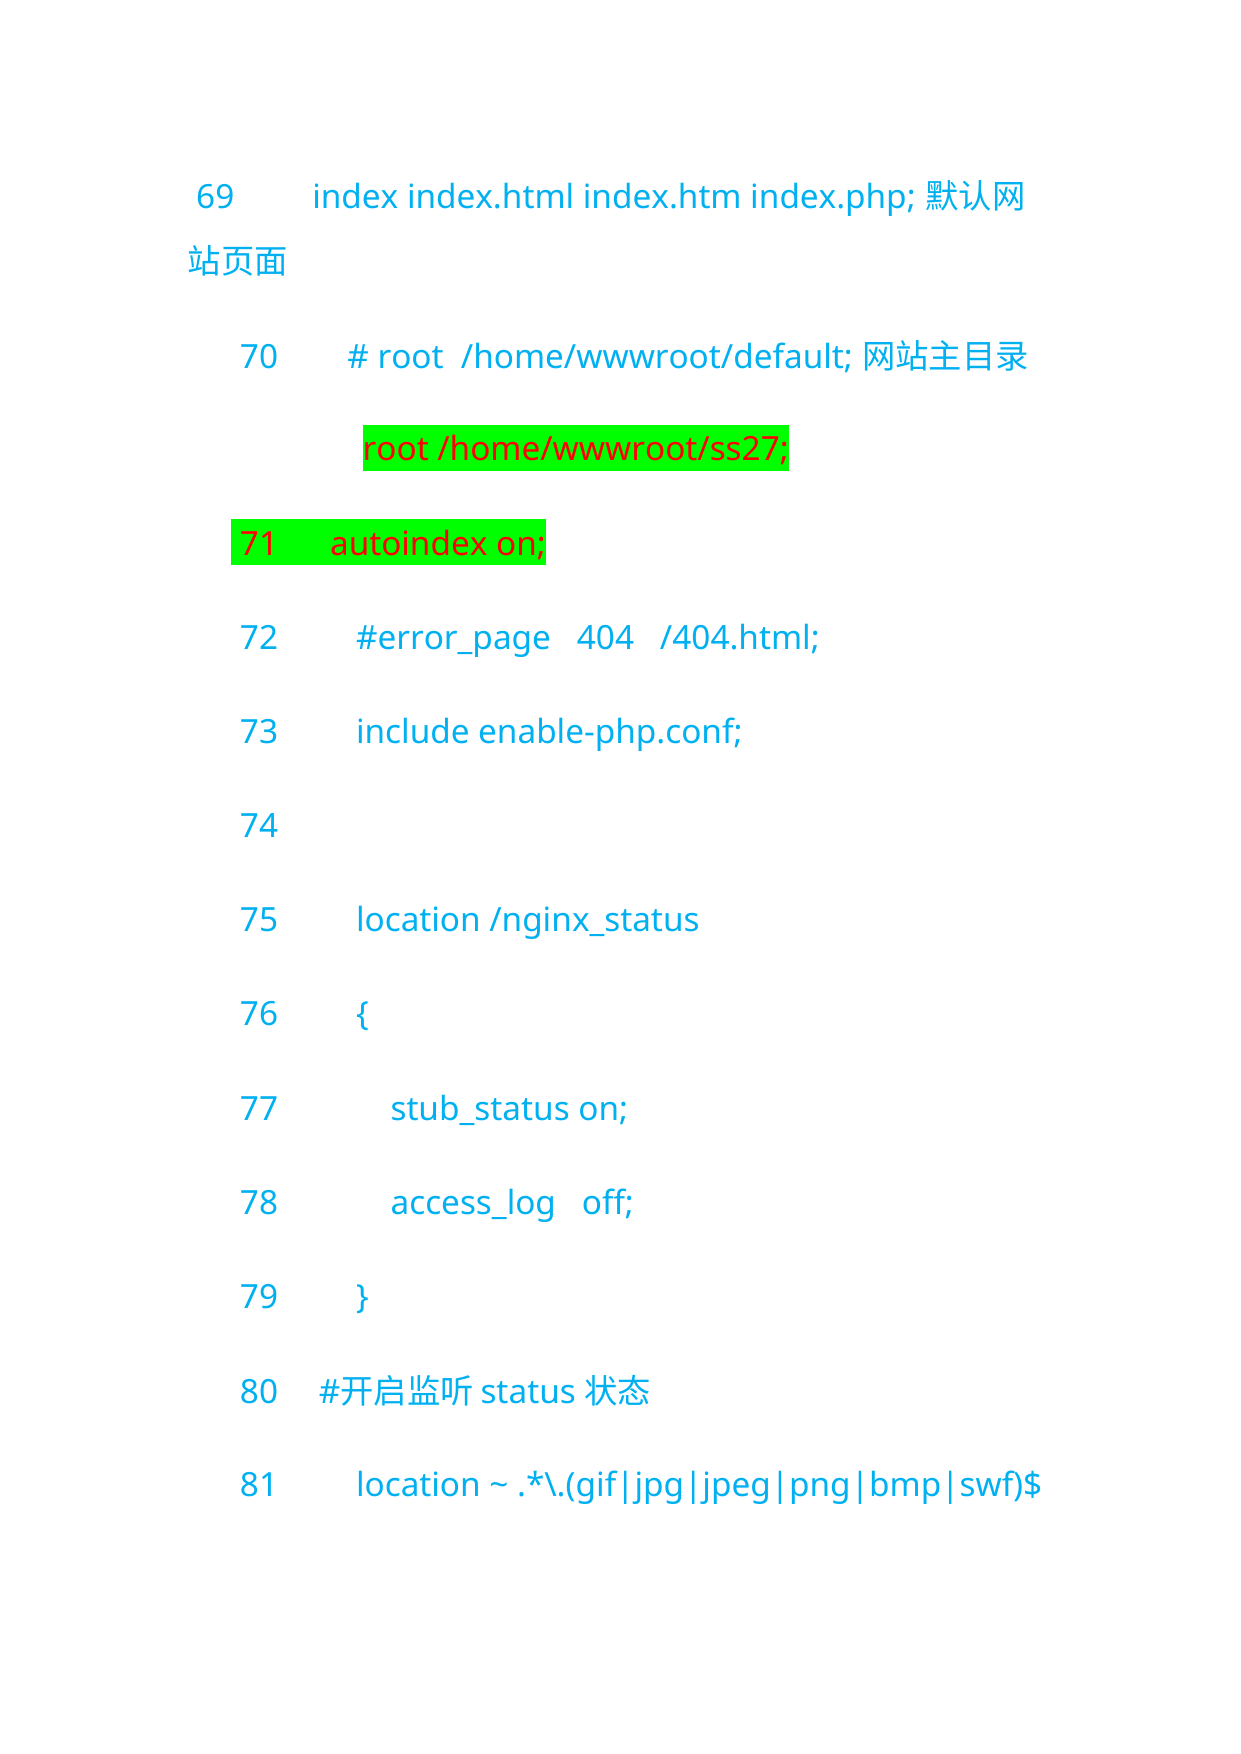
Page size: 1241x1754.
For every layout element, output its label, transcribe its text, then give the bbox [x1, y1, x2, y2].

list 78 access_log off; [187, 1169, 1053, 1234]
list 74 [187, 792, 1053, 857]
list 69 index index.html index.htm index.php; 默认网站页面 [187, 162, 1053, 292]
list 72 #error_page 404 /404.html; [187, 604, 1053, 669]
list 81 location ~ .*\.(gif|jpg|jpeg|png|bmp|swf)$ [187, 1451, 1053, 1516]
list 75 location /nginx_status [187, 886, 1053, 951]
list 80 #开启监听status 状态 [187, 1357, 1053, 1422]
list root /home/wwwroot/ss27; [319, 415, 1053, 480]
list 70 # root /home/wwwroot/default; 网站主目录 [187, 321, 1053, 386]
list 79 } [187, 1263, 1053, 1328]
list 73 include enable-php.conf; [187, 698, 1053, 763]
list 76 { [187, 980, 1053, 1045]
list 77 stub_status on; [187, 1074, 1053, 1139]
list 71 autoindex on; [187, 509, 1053, 574]
